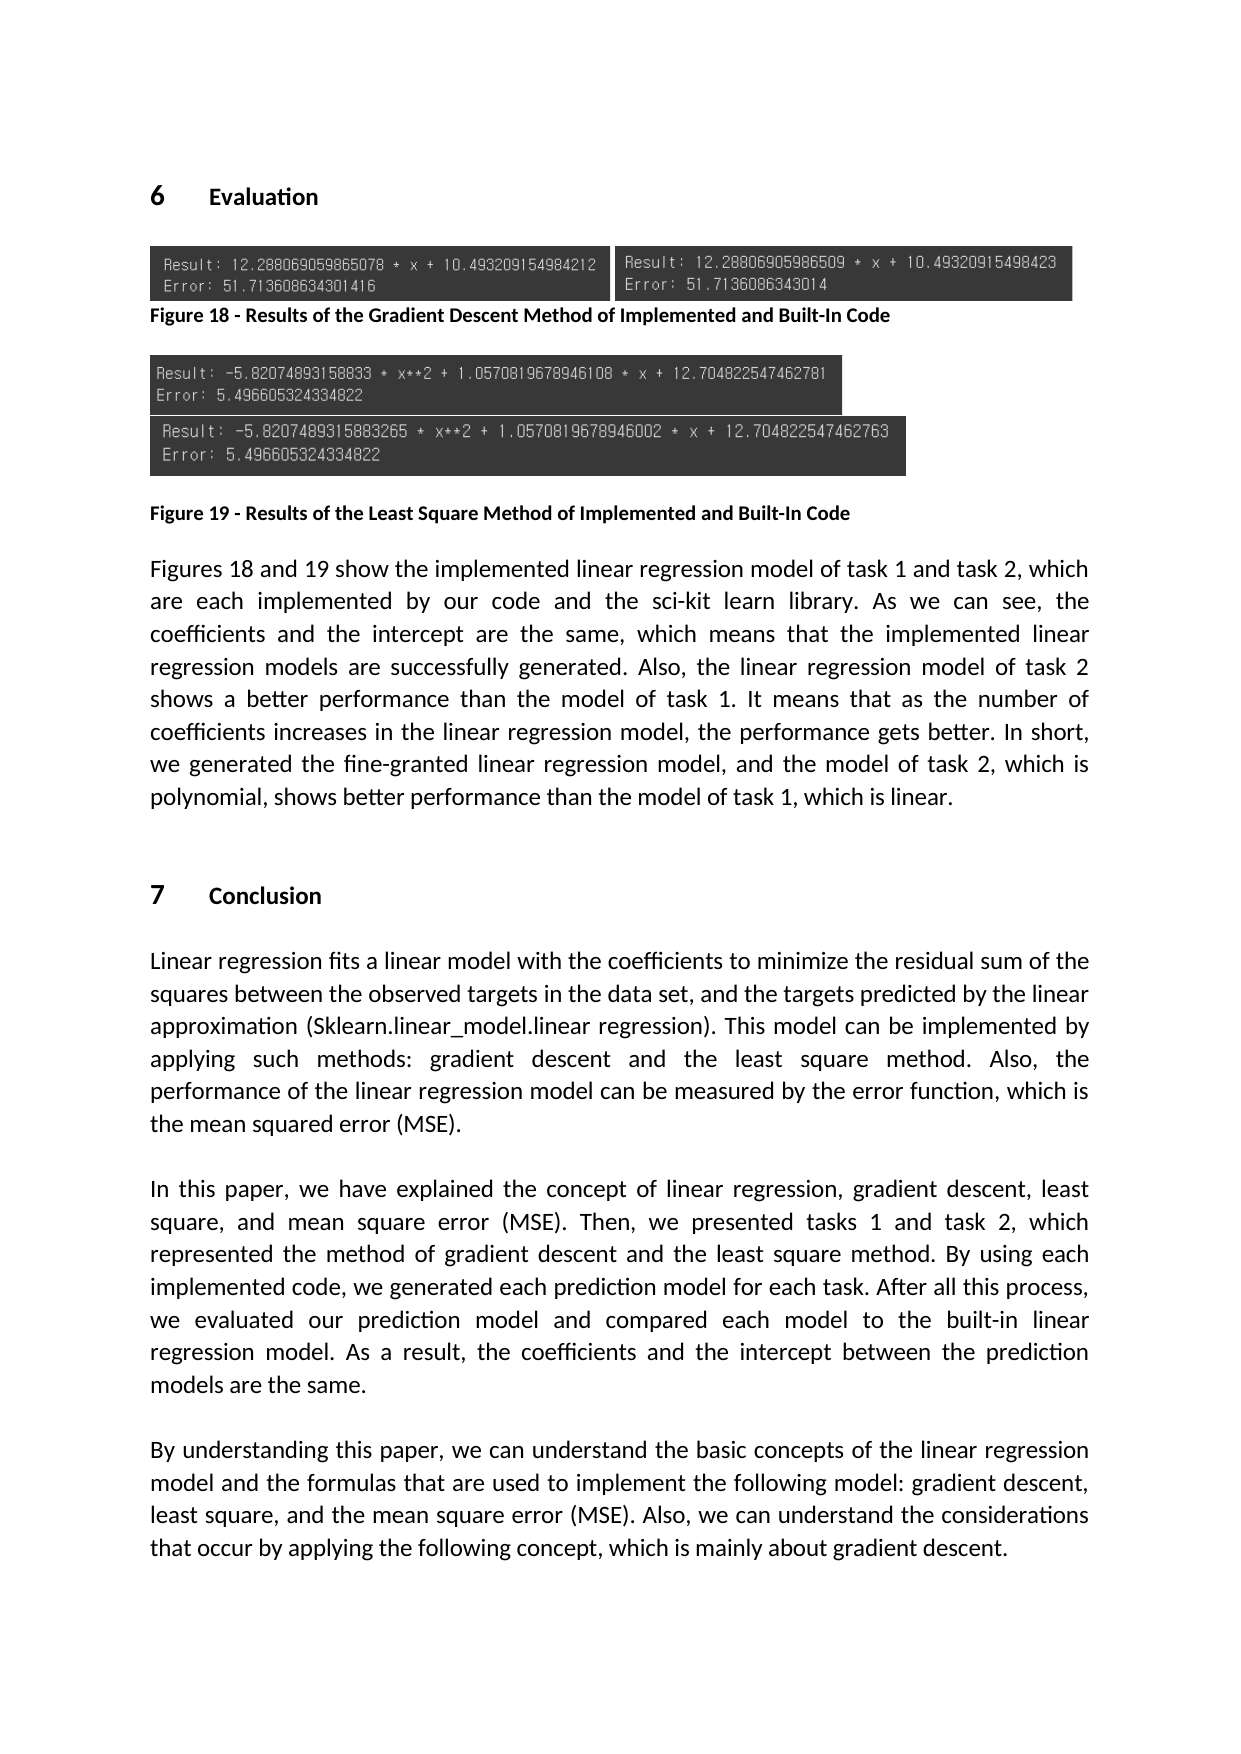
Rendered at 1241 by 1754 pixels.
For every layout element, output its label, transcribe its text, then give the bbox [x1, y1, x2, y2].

picture [150, 246, 611, 301]
picture [615, 246, 1073, 301]
text Figures 18 and 19 show the implemented linear regression model of task 1 and task 2, which are each implemented by our code and the sci-kit learn library. As we can see, the coefficients and the intercept are the same, which means that the implemented linear regression models are successfully generated. Also, the linear regression model of task 2 shows a better performance than the model of task 1. It means that as the number of coefficients increases in the linear regression model, the performance gets better. In short, we generated the fine-granted linear regression model, and the model of task 2, which is polynomial, shows better performance than the model of task 1, which is linear. [150, 553, 1090, 812]
text In this paper, we have explained the concept of linear regression, gradient descent, least square, and mean square error (MSE). Then, we presented tasks 1 and task 2, which represented the method of gradient descent and the least square method. By using each implemented code, we generated each prediction model for each task. After all this process, we evaluated our prediction model and compared each model to the built-in linear regression model. As a result, the coefficients and the intercept between the prediction models are the same. [150, 1173, 1090, 1399]
subtitle Evaluation [150, 177, 1090, 213]
picture [150, 355, 843, 415]
text Figure 18 - Results of the Gradient Descent Method of Implemented and Built-In Code [150, 303, 1090, 328]
text By understanding this paper, we can understand the basic concepts of the linear regression model and the formulas that are used to implement the following model: gradient descent, least square, and the mean square error (MSE). Also, we can understand the considerations that occur by applying the following concept, which is mainly about gradient descent. [150, 1434, 1090, 1562]
text Figure 19 - Results of the Least Square Method of Implemented and Built-In Code [150, 500, 1090, 526]
text Linear regression fits a linear model with the coefficients to minimize the residual sum of the squares between the observed targets in the data set, and the targets predicted by the linear approximation (Sklearn.linear_model.linear regression). This model can be implemented by applying such methods: gradient descent and the least square method. Also, the performance of the linear regression model can be measured by the error function, which is the mean squared error (MSE). [150, 945, 1090, 1139]
picture [150, 416, 906, 476]
subtitle Conclusion [150, 876, 1090, 912]
